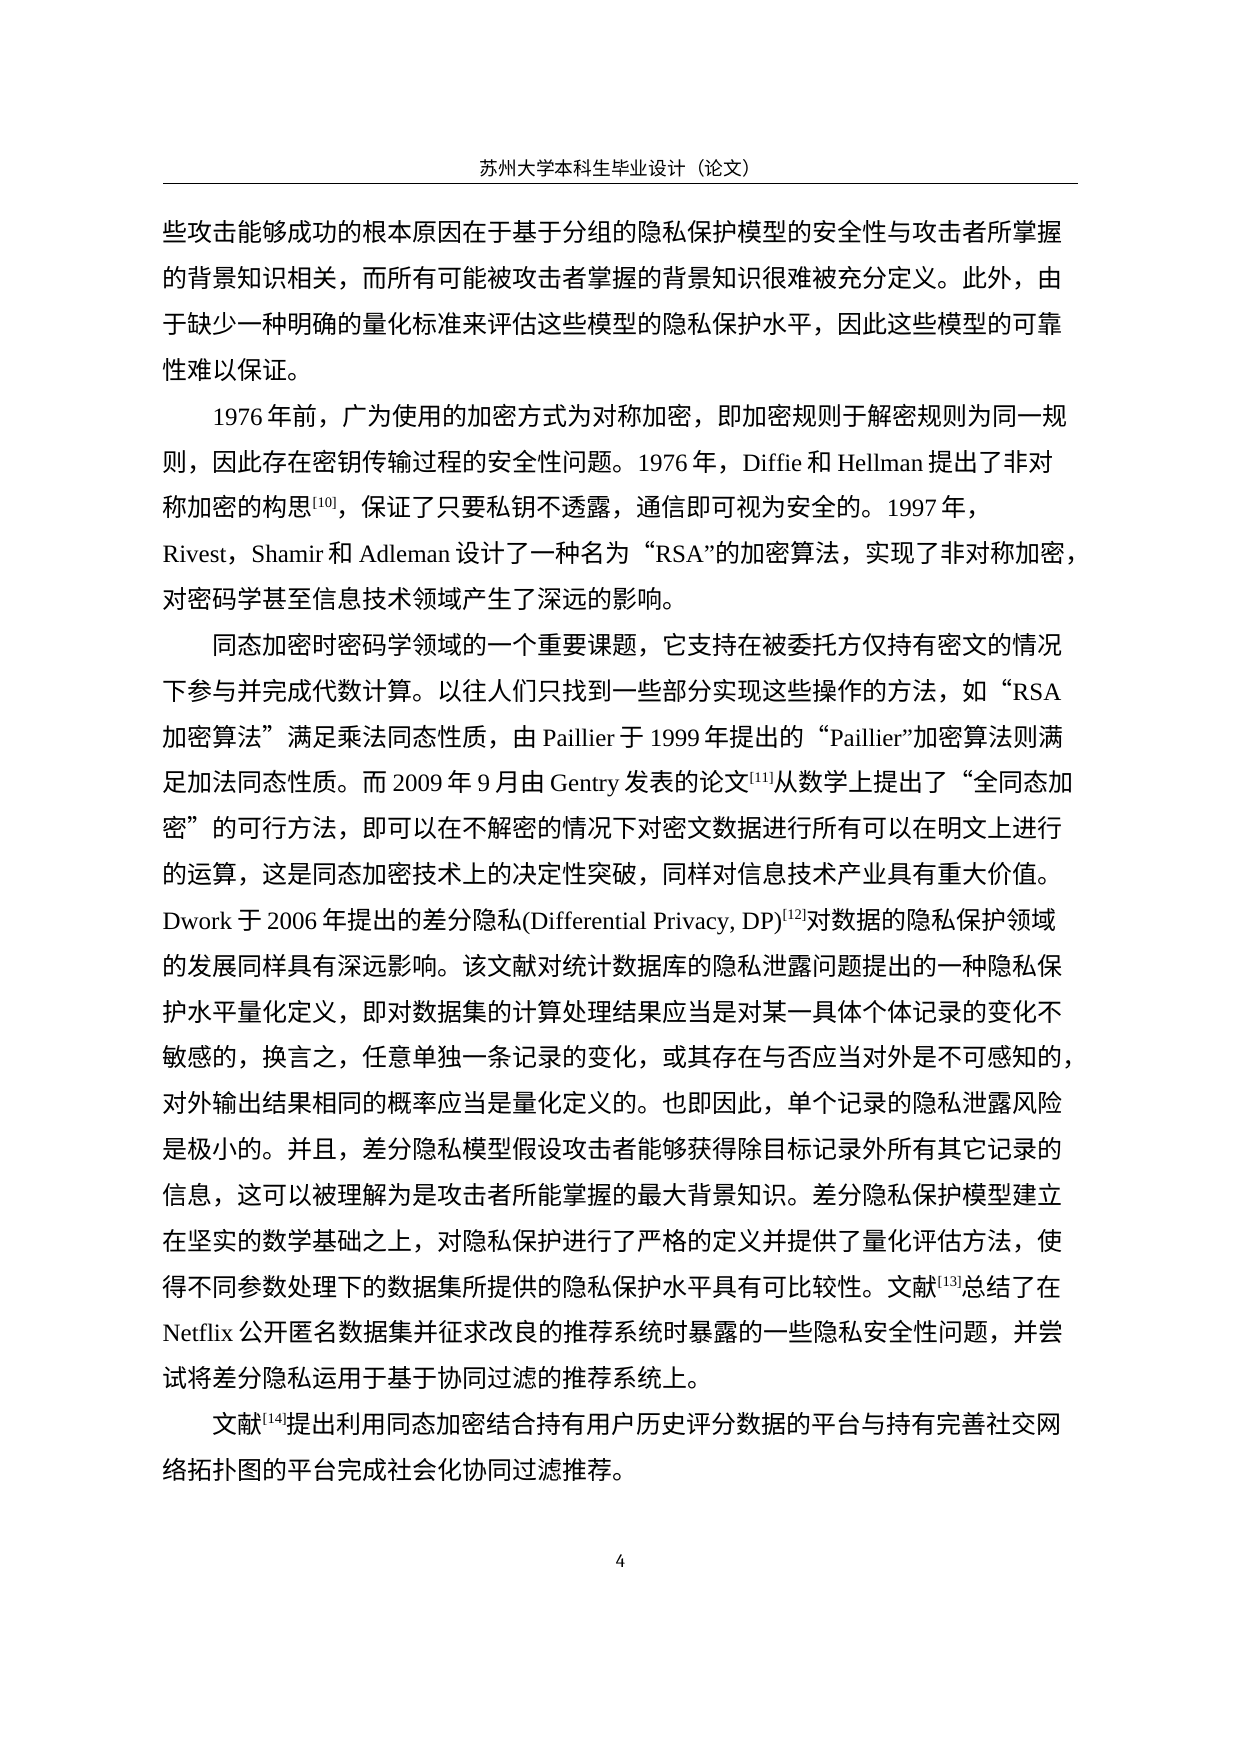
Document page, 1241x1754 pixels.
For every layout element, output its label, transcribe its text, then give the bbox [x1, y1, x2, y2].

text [162, 205, 1078, 388]
text 同态加密时密码学领域的一个重要课题，它支持在被委托方仅持有密文的情况下参与并完成代数计算。以往人们只找到一些部分实现这些操作的方法，如“RSA加密算法”满足乘法同态性质，由Paillier于1999年提出的“Paillier”加密算法则满足加法同态性质。而2009年9月由Gentry发表的论文[11]从数学上提出了“全同态加密”的可行方法，即可以在不解密的情况下对密文数据进行所有可以在明文上进行的运算，这是同态加密技术上的决定性突破，同样对信息技术产业具有重大价值。 [162, 618, 1078, 893]
text 1976年前，广为使用的加密方式为对称加密，即加密规则于解密规则为同一规则，因此存在密钥传输过程的安全性问题。1976年，Diffie和Hellman提出了非对称加密的构思[10]，保证了只要私钥不透露，通信即可视为安全的。1997年，Rivest，Shamir和Adleman设计了一种名为“RSA”的加密算法，实现了非对称加密，对密码学甚至信息技术领域产生了深远的影响。 [162, 388, 1078, 618]
text Dwork于2006年提出的差分隐私(Differential Privacy, DP)[12]对数据的隐私保护领域的发展同样具有深远影响。该文献对统计数据库的隐私泄露问题提出的一种隐私保护水平量化定义，即对数据集的计算处理结果应当是对某一具体个体记录的变化不敏感的，换言之，任意单独一条记录的变化，或其存在与否应当对外是不可感知的，对外输出结果相同的概率应当是量化定义的。也即因此，单个记录的隐私泄露风险是极小的。并且，差分隐私模型假设攻击者能够获得除目标记录外所有其它记录的信息，这可以被理解为是攻击者所能掌握的最大背景知识。差分隐私保护模型建立在坚实的数学基础之上，对隐私保护进行了严格的定义并提供了量化评估方法，使得不同参数处理下的数据集所提供的隐私保护水平具有可比较性。文献[13]总结了在Netflix公开匿名数据集并征求改良的推荐系统时暴露的一些隐私安全性问题，并尝试将差分隐私运用于基于协同过滤的推荐系统上。 [162, 893, 1078, 1397]
text 文献[14]提出利用同态加密结合持有用户历史评分数据的平台与持有完善社交网络拓扑图的平台完成社会化协同过滤推荐。 [162, 1397, 1078, 1488]
